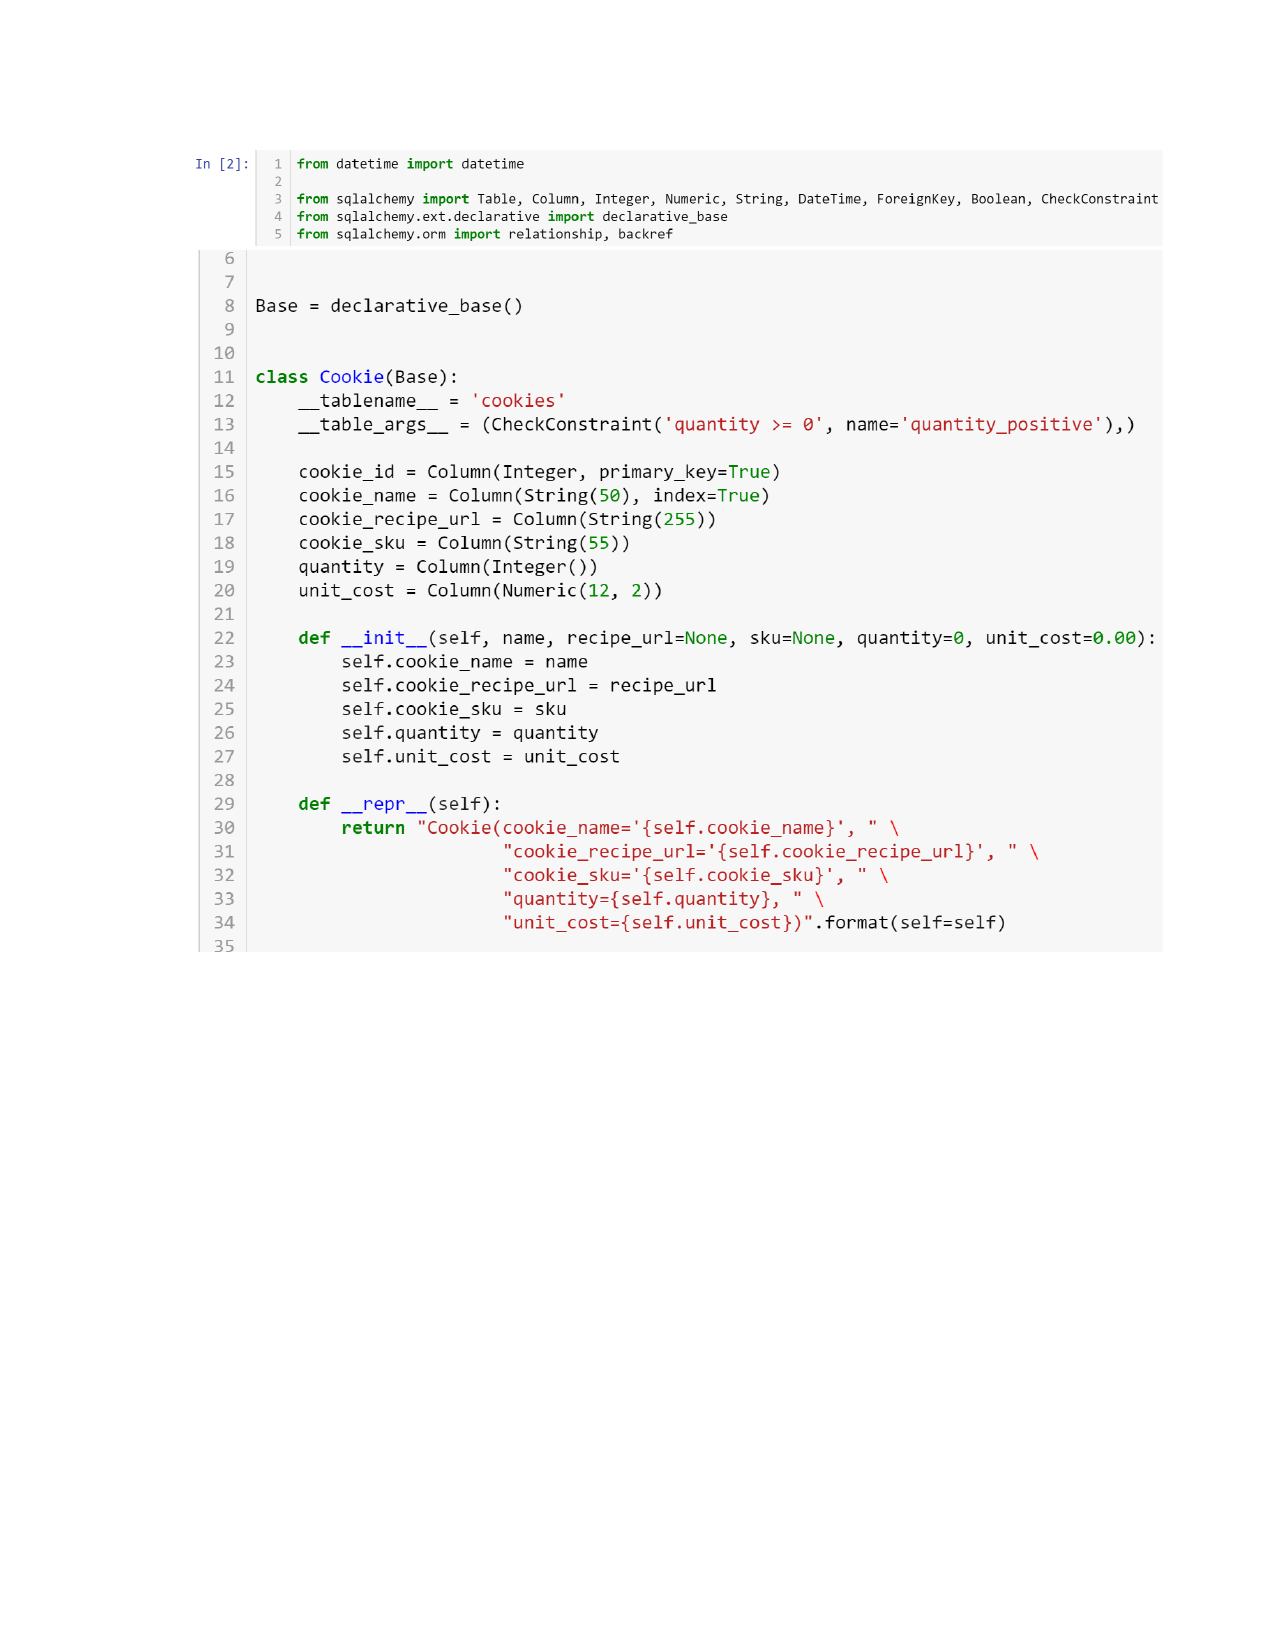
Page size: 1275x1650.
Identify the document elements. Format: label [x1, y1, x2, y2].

picture [187, 150, 1163, 246]
picture [187, 250, 1163, 952]
